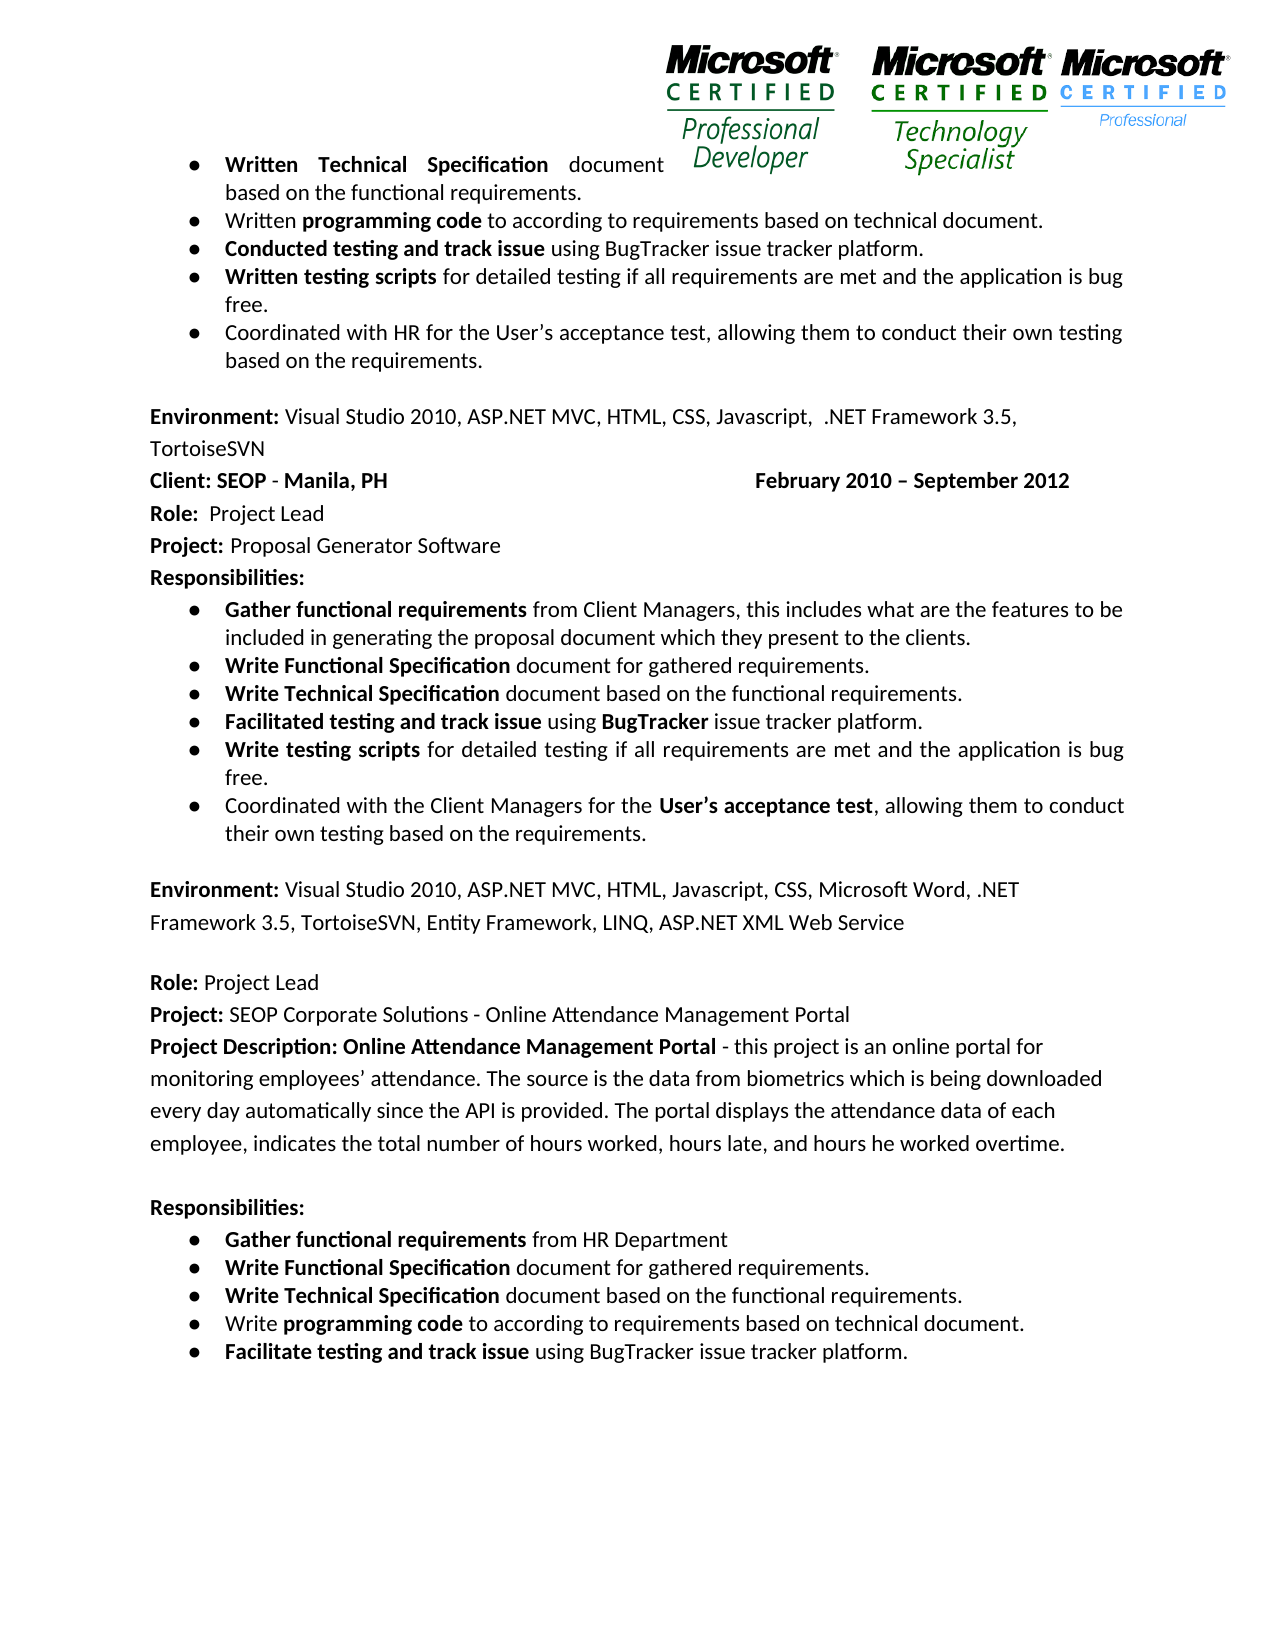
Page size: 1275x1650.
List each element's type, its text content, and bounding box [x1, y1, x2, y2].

list Written Technical Specification document based on the functional requirements. [187, 150, 1125, 206]
text Project: SEOP Corporate Solutions - Online Attendance Management Portal [150, 1000, 1125, 1028]
text Project Description: Online Attendance Management Portal - this project is an online portal for monitoring employees’ attendance. The source is the data from biometrics which is being downloaded every day automatically since the API is provided. The portal displays the attendance data of each employee, indicates the total number of hours worked, hours late, and hours he worked overtime. [150, 1032, 1125, 1157]
picture [865, 0, 1254, 188]
text Client: SEOP - Manila, PH February 2010 – September 2012 [150, 467, 1125, 494]
list Written testing scripts for detailed testing if all requirements are met and the application is bug free. [187, 262, 1125, 318]
list Facilitated testing and track issue using BugTracker issue tracker platform. [187, 707, 1125, 735]
list Coordinated with the Client Managers for the User’s acceptance test, allowing them to conduct their own testing based on the requirements. [187, 791, 1125, 847]
text Environment: Visual Studio 2010, ASP.NET MVC, HTML, CSS, Javascript, .NET Framework 3.5, TortoiseSVN [150, 402, 1125, 462]
list Gather functional requirements from Client Managers, this includes what are the features to be included in generating the proposal document which they present to the clients. [187, 595, 1125, 651]
list Write Technical Specification document based on the functional requirements. [187, 1281, 1125, 1309]
list Write Functional Specification document for gathered requirements. [187, 1253, 1125, 1281]
list Write testing scripts for detailed testing if all requirements are met and the application is bug free. [187, 735, 1125, 791]
text Responsibilities: [150, 563, 1125, 591]
list Write Technical Specification document based on the functional requirements. [187, 679, 1125, 707]
list Facilitate testing and track issue using BugTracker issue tracker platform. [187, 1337, 1125, 1366]
text Role: Project Lead [150, 968, 1125, 996]
text Environment: Visual Studio 2010, ASP.NET MVC, HTML, Javascript, CSS, Microsoft Word, .NET Framework 3.5, TortoiseSVN, Entity Framework, LINQ, ASP.NET XML Web Service [150, 876, 1125, 936]
text Responsibilities: [150, 1193, 1125, 1221]
list Write Functional Specification document for gathered requirements. [187, 651, 1125, 679]
picture [659, 39, 841, 180]
list Gather functional requirements from HR Department [187, 1225, 1125, 1253]
text Project: Proposal Generator Software [150, 531, 1125, 559]
list Written programming code to according to requirements based on technical document. [187, 206, 1125, 234]
list Coordinated with HR for the User’s acceptance test, allowing them to conduct their own testing based on the requirements. [187, 318, 1125, 374]
list Conducted testing and track issue using BugTracker issue tracker platform. [187, 234, 1125, 262]
text Role: Project Lead [150, 499, 1125, 527]
list Write programming code to according to requirements based on technical document. [187, 1309, 1125, 1337]
